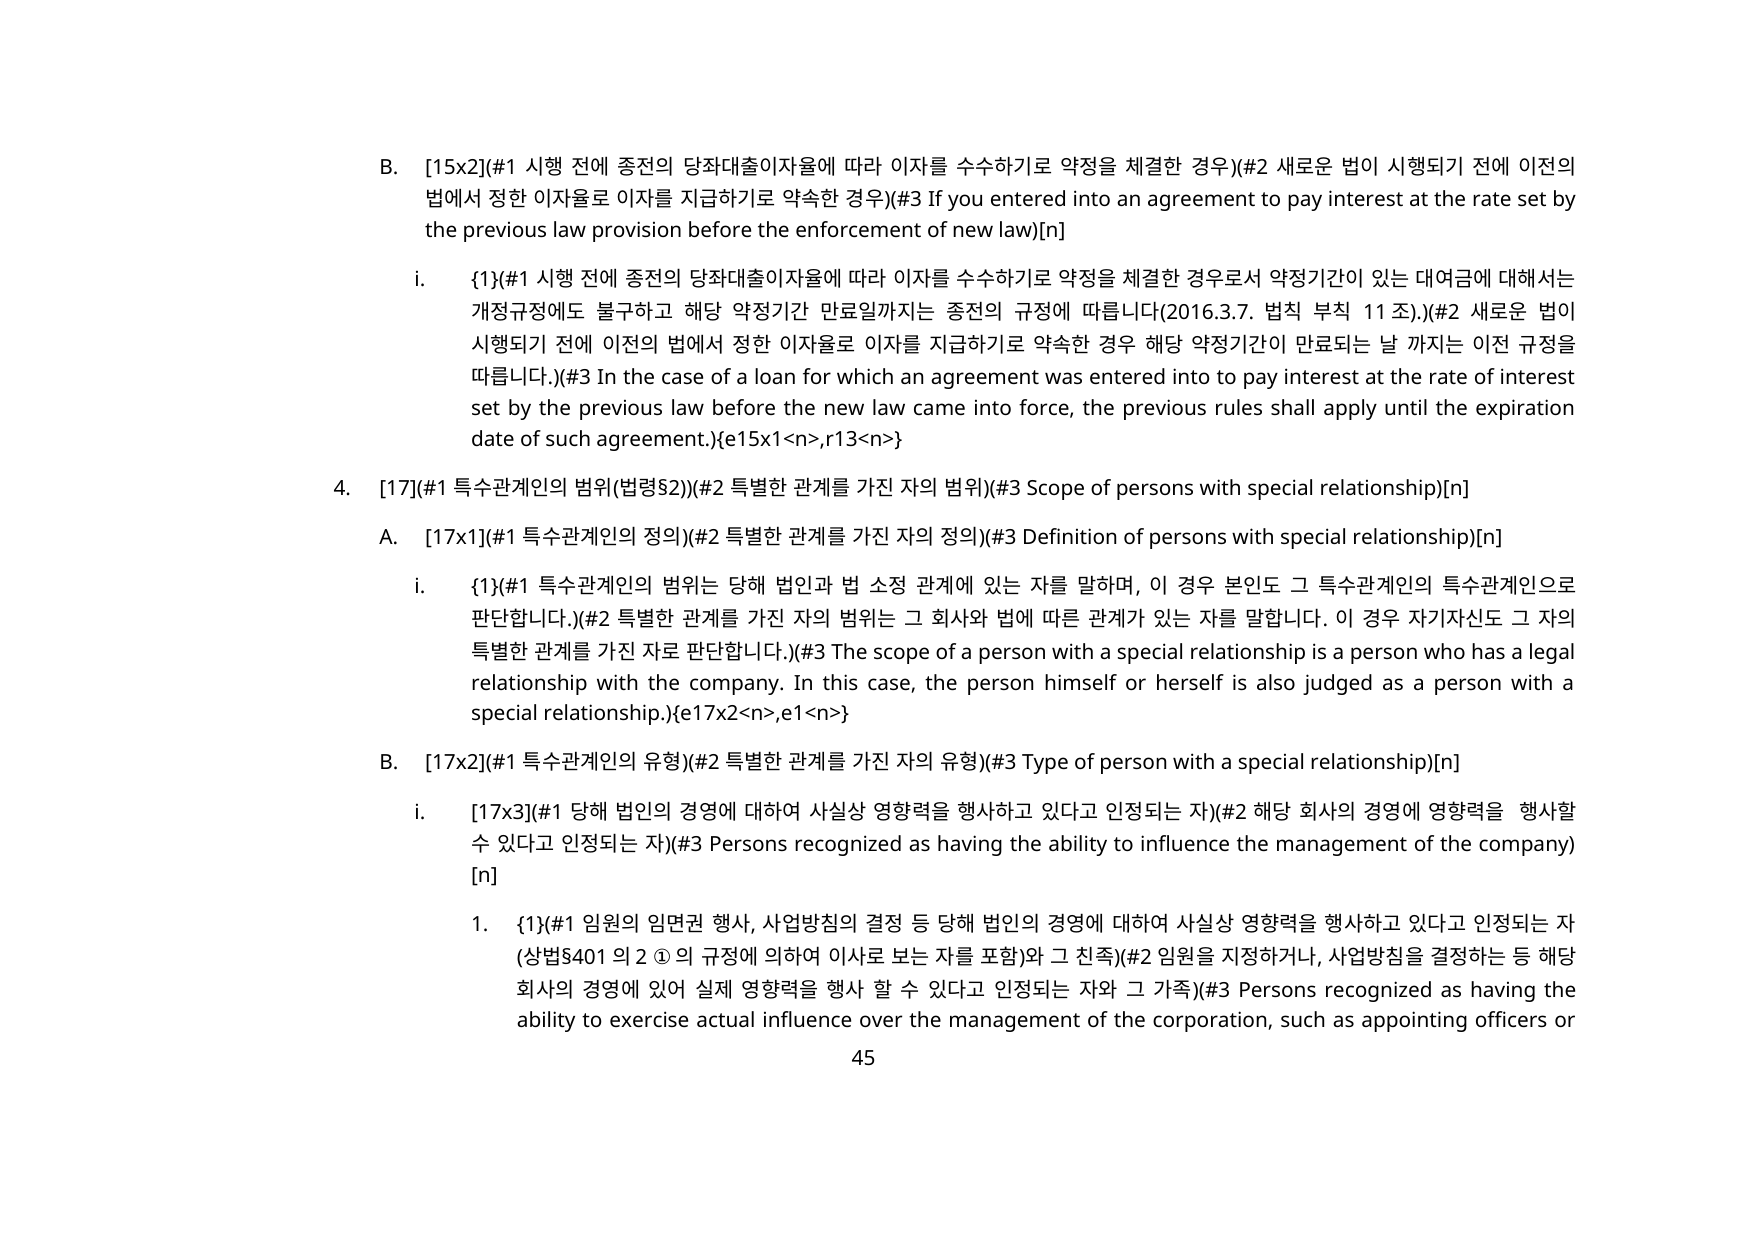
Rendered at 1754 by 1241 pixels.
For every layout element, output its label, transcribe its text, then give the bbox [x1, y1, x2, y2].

list [17x2](#1 특수관계인의 유형)(#2 특별한 관계를 가진 자의 유형)(#3 Type of person with a special relationship)[n] [379, 746, 1577, 776]
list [471, 907, 1577, 1034]
list [15x2](#1 시행 전에 종전의 당좌대출이자율에 따라 이자를 수수하기로 약정을 체결한 경우)(#2 새로운 법이 시행되기 전에 이전의 법에서 정한 이자율로 이자를 지급하기로 약속한 경우)(#3 If you entered into an agreement to pay interest at the rate set by the previous law provision before the enforcement of new law)[n] [379, 150, 1577, 244]
list {1}(#1 특수관계인의 범위는 당해 법인과 법 소정 관계에 있는 자를 말하며, 이 경우 본인도 그 특수관계인의 특수관계인으로 판단합니다.)(#2 특별한 관계를 가진 자의 범위는 그 회사와 법에 따른 관계가 있는 자를 말합니다. 이 경우 자기자신도 그 자의 특별한 관계를 가진 자로 판단합니다.)(#3 The scope of a person with a special relationship is a person who has a legal relationship with the company. In this case, the person himself or herself is also judged as a person with a special relationship.){e17x2<n>,e1<n>} [425, 570, 1577, 727]
list [17x3](#1 당해 법인의 경영에 대하여 사실상 영향력을 행사하고 있다고 인정되는 자)(#2 해당 회사의 경영에 영향력을 행사할 수 있다고 인정되는 자)(#3 Persons recognized as having the ability to influence the management of the company)[n] [425, 795, 1577, 888]
list [17x1](#1 특수관계인의 정의)(#2 특별한 관계를 가진 자의 정의)(#3 Definition of persons with special relationship)[n] [379, 520, 1577, 551]
list {1}(#1 시행 전에 종전의 당좌대출이자율에 따라 이자를 수수하기로 약정을 체결한 경우로서 약정기간이 있는 대여금에 대해서는 개정규정에도 불구하고 해당 약정기간 만료일까지는 종전의 규정에 따릅니다(2016.3.7. 법칙 부칙 11조).)(#2 새로운 법이 시행되기 전에 이전의 법에서 정한 이자율로 이자를 지급하기로 약속한 경우 해당 약정기간이 만료되는 날 까지는 이전 규정을 따릅니다.)(#3 In the case of a loan for which an agreement was entered into to pay interest at the rate of interest set by the previous law before the new law came into force, the previous rules shall apply until the expiration date of such agreement.){e15x1<n>,r13<n>} [425, 262, 1577, 452]
list [17](#1 특수관계인의 범위(법령§2))(#2 특별한 관계를 가진 자의 범위)(#3 Scope of persons with special relationship)[n] [333, 471, 1577, 501]
